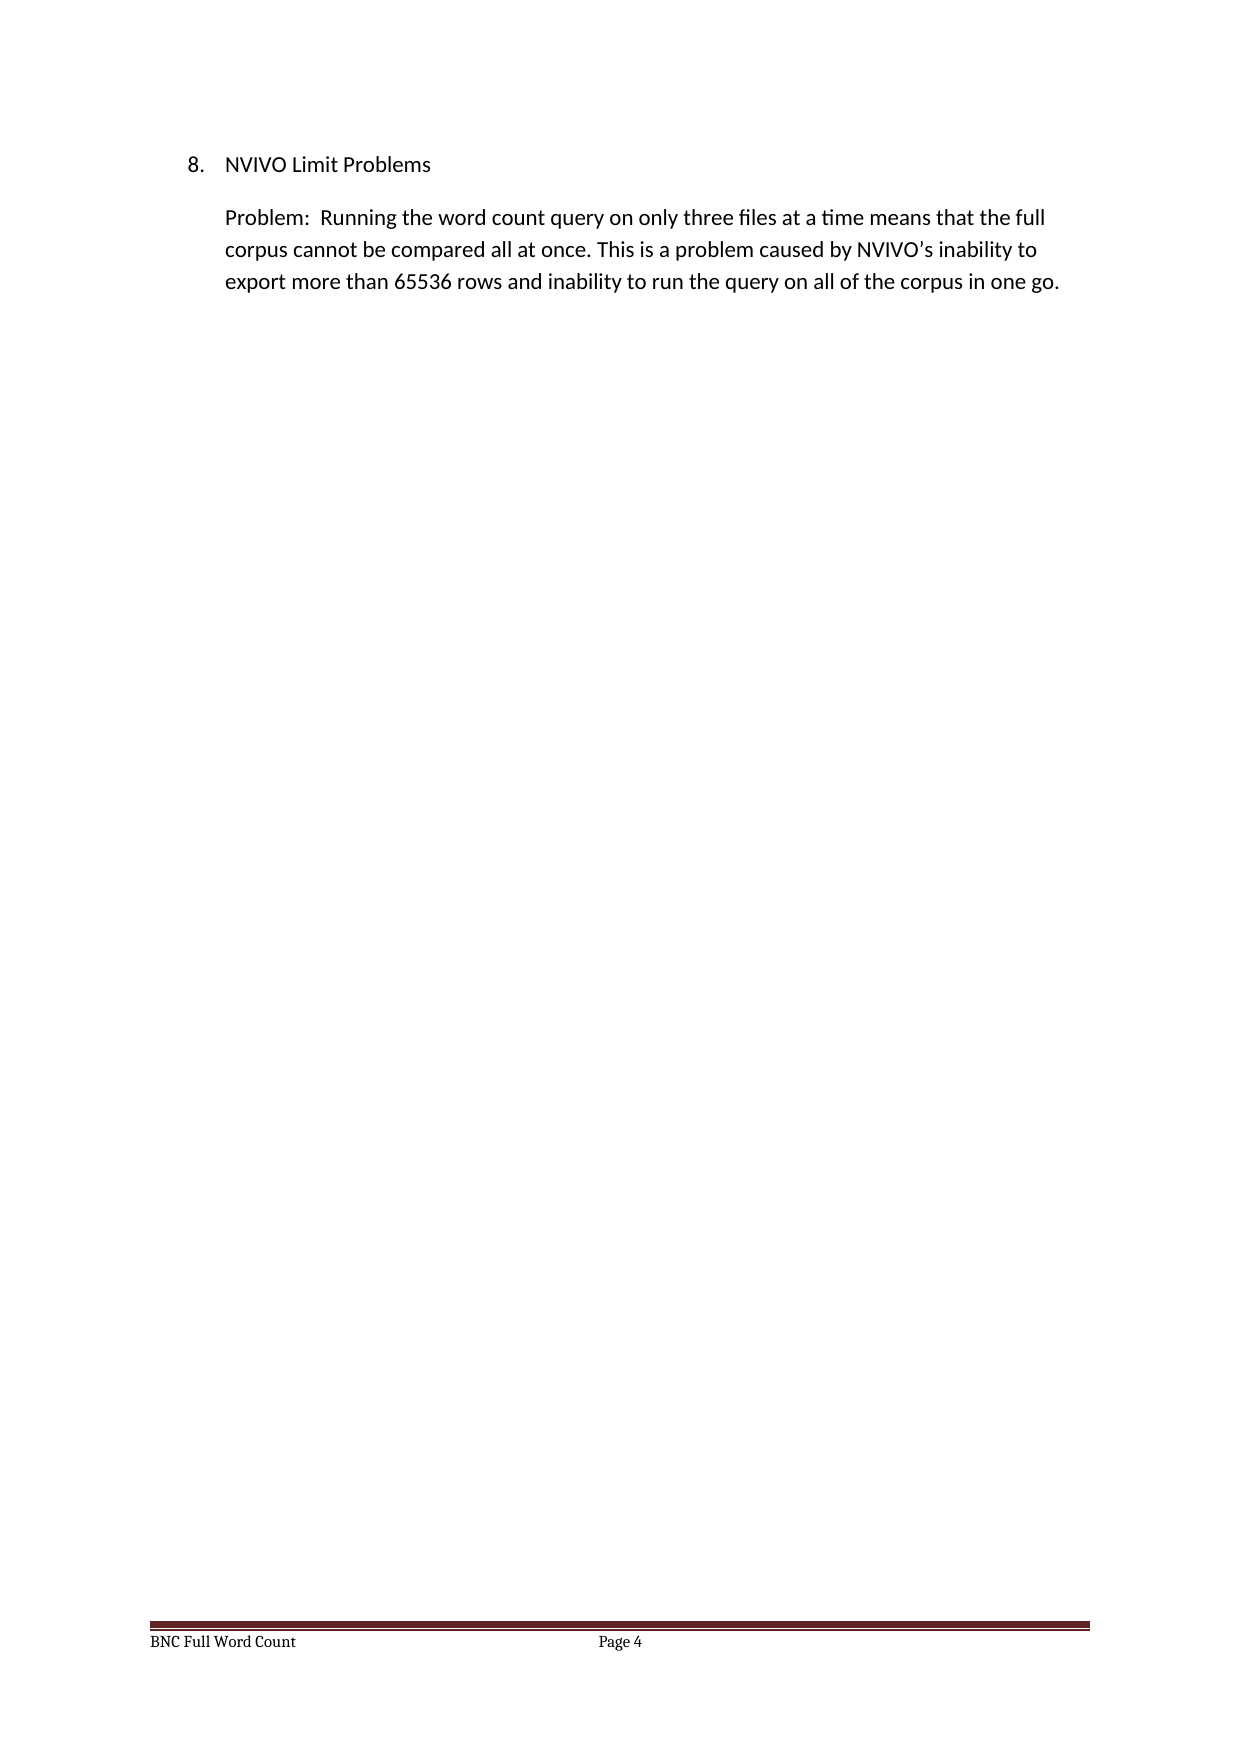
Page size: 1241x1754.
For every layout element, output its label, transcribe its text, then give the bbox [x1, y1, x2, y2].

text Problem: Running the word count query on only three files at a time means that the full corpus cannot be compared all at once. This is a problem caused by NVIVO’s inability to export more than 65536 rows and inability to run the query on all of the corpus in one go. [225, 203, 1090, 295]
list NVIVO Limit Problems [187, 150, 1090, 178]
